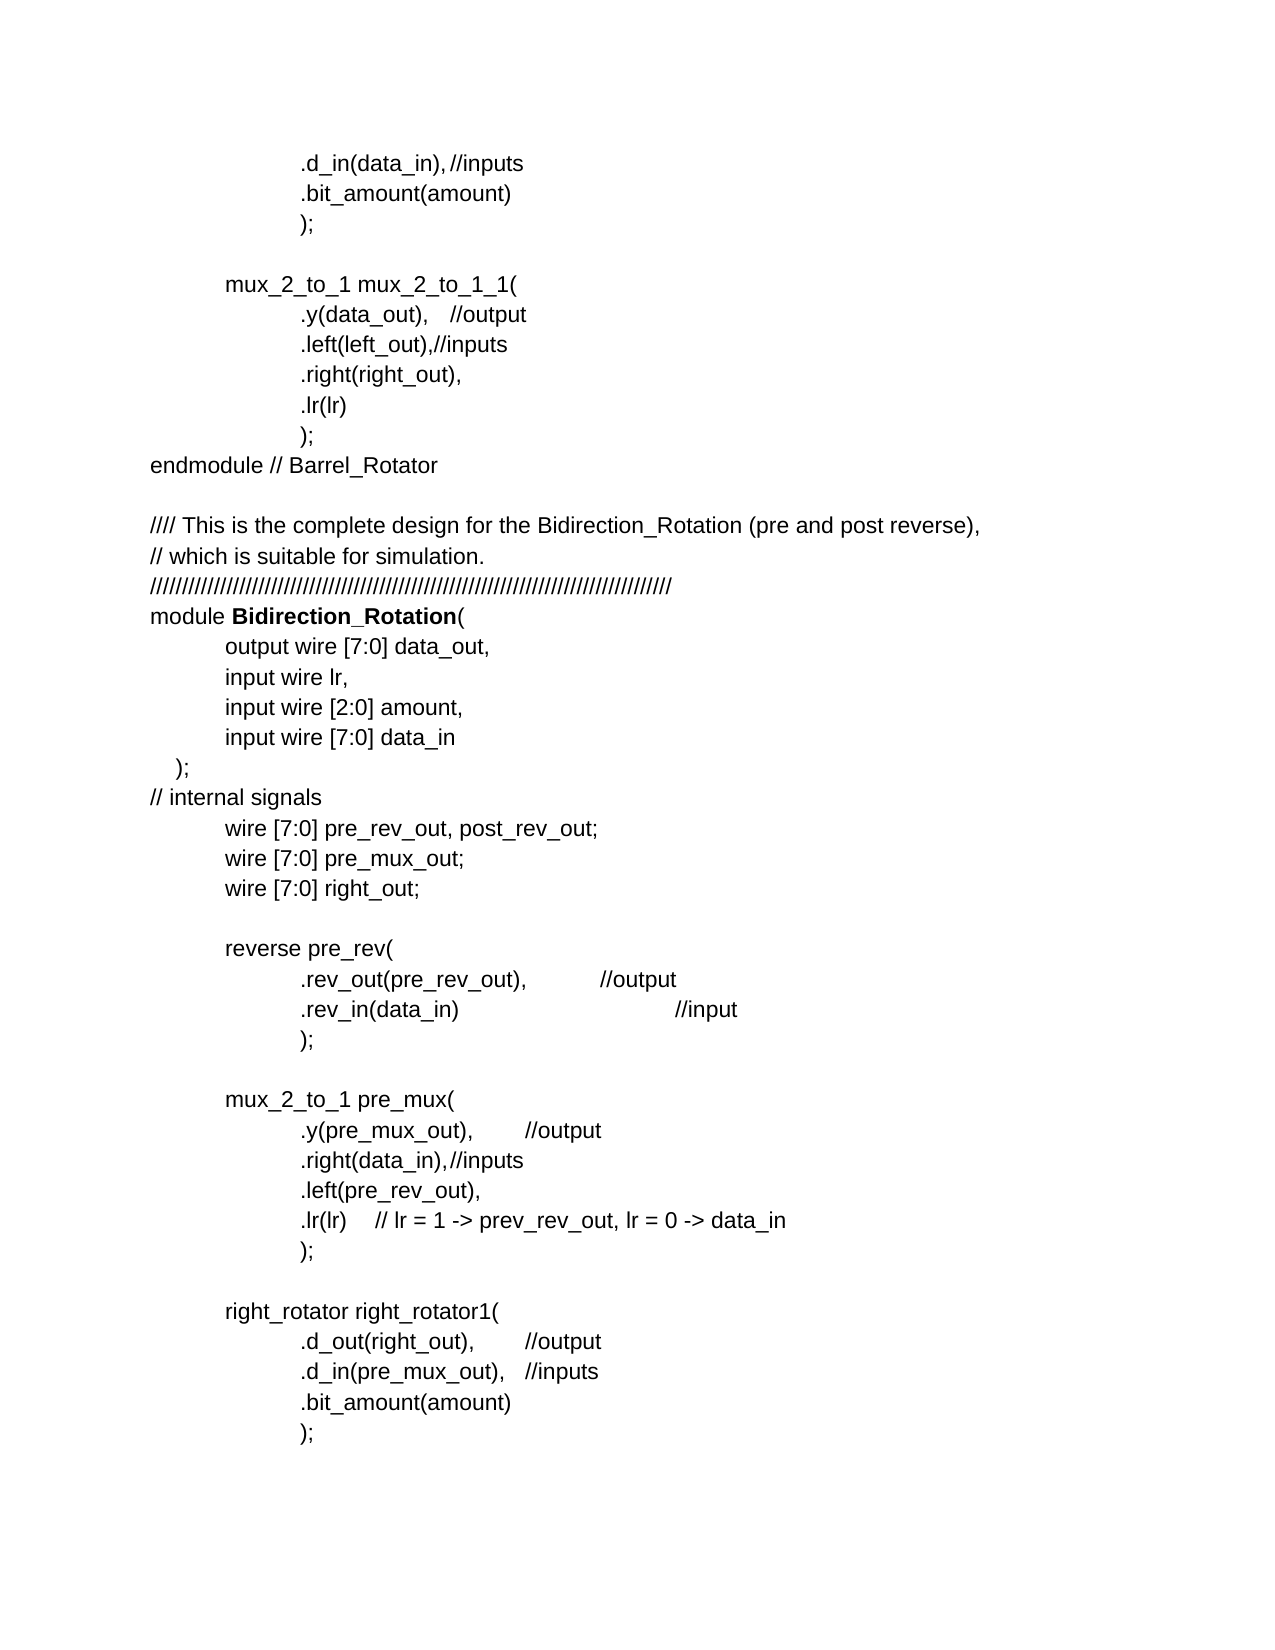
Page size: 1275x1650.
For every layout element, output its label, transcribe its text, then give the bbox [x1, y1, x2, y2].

text right_rotator right_rotator1( [150, 1298, 1125, 1324]
text .bit_amount(amount) [150, 180, 1125, 207]
text wire [7:0] right_out; [150, 875, 1125, 901]
text ); [150, 422, 1125, 448]
text .rev_in(data_in) //input [150, 996, 1125, 1022]
text ////////////////////////////////////////////////////////////////////////////////// [150, 573, 1125, 599]
text .left(left_out),//inputs [150, 331, 1125, 358]
text .right(data_in), //inputs [150, 1147, 1125, 1173]
text .left(pre_rev_out), [150, 1177, 1125, 1203]
text output wire [7:0] data_out, [150, 633, 1125, 660]
text ); [150, 754, 1125, 781]
text .right(right_out), [150, 361, 1125, 388]
text ); [150, 1026, 1125, 1052]
text mux_2_to_1 pre_mux( [150, 1086, 1125, 1113]
text ); [150, 210, 1125, 237]
text .d_in(data_in), //inputs [150, 150, 1125, 176]
text .rev_out(pre_rev_out), //output [150, 966, 1125, 992]
text .y(data_out), //output [150, 301, 1125, 327]
text input wire [7:0] data_in [150, 724, 1125, 750]
text // internal signals [150, 784, 1125, 811]
text .lr(lr) // lr = 1 -> prev_rev_out, lr = 0 -> data_in [150, 1207, 1125, 1234]
text ); [150, 1419, 1125, 1445]
text .d_out(right_out), //output [150, 1328, 1125, 1354]
text .d_in(pre_mux_out), //inputs [150, 1358, 1125, 1385]
text reverse pre_rev( [150, 935, 1125, 962]
text .lr(lr) [150, 392, 1125, 418]
text // which is suitable for simulation. [150, 543, 1125, 569]
text //// This is the complete design for the Bidirection_Rotation (pre and post reverse), [150, 512, 1125, 539]
text wire [7:0] pre_mux_out; [150, 845, 1125, 871]
text module Bidirection_Rotation( [150, 603, 1125, 629]
text input wire [2:0] amount, [150, 694, 1125, 720]
text mux_2_to_1 mux_2_to_1_1( [150, 271, 1125, 297]
text .bit_amount(amount) [150, 1388, 1125, 1415]
text ); [150, 1237, 1125, 1264]
text endmodule // Barrel_Rotator [150, 452, 1125, 478]
text wire [7:0] pre_rev_out, post_rev_out; [150, 814, 1125, 841]
text .y(pre_mux_out), //output [150, 1117, 1125, 1143]
text input wire lr, [150, 663, 1125, 690]
